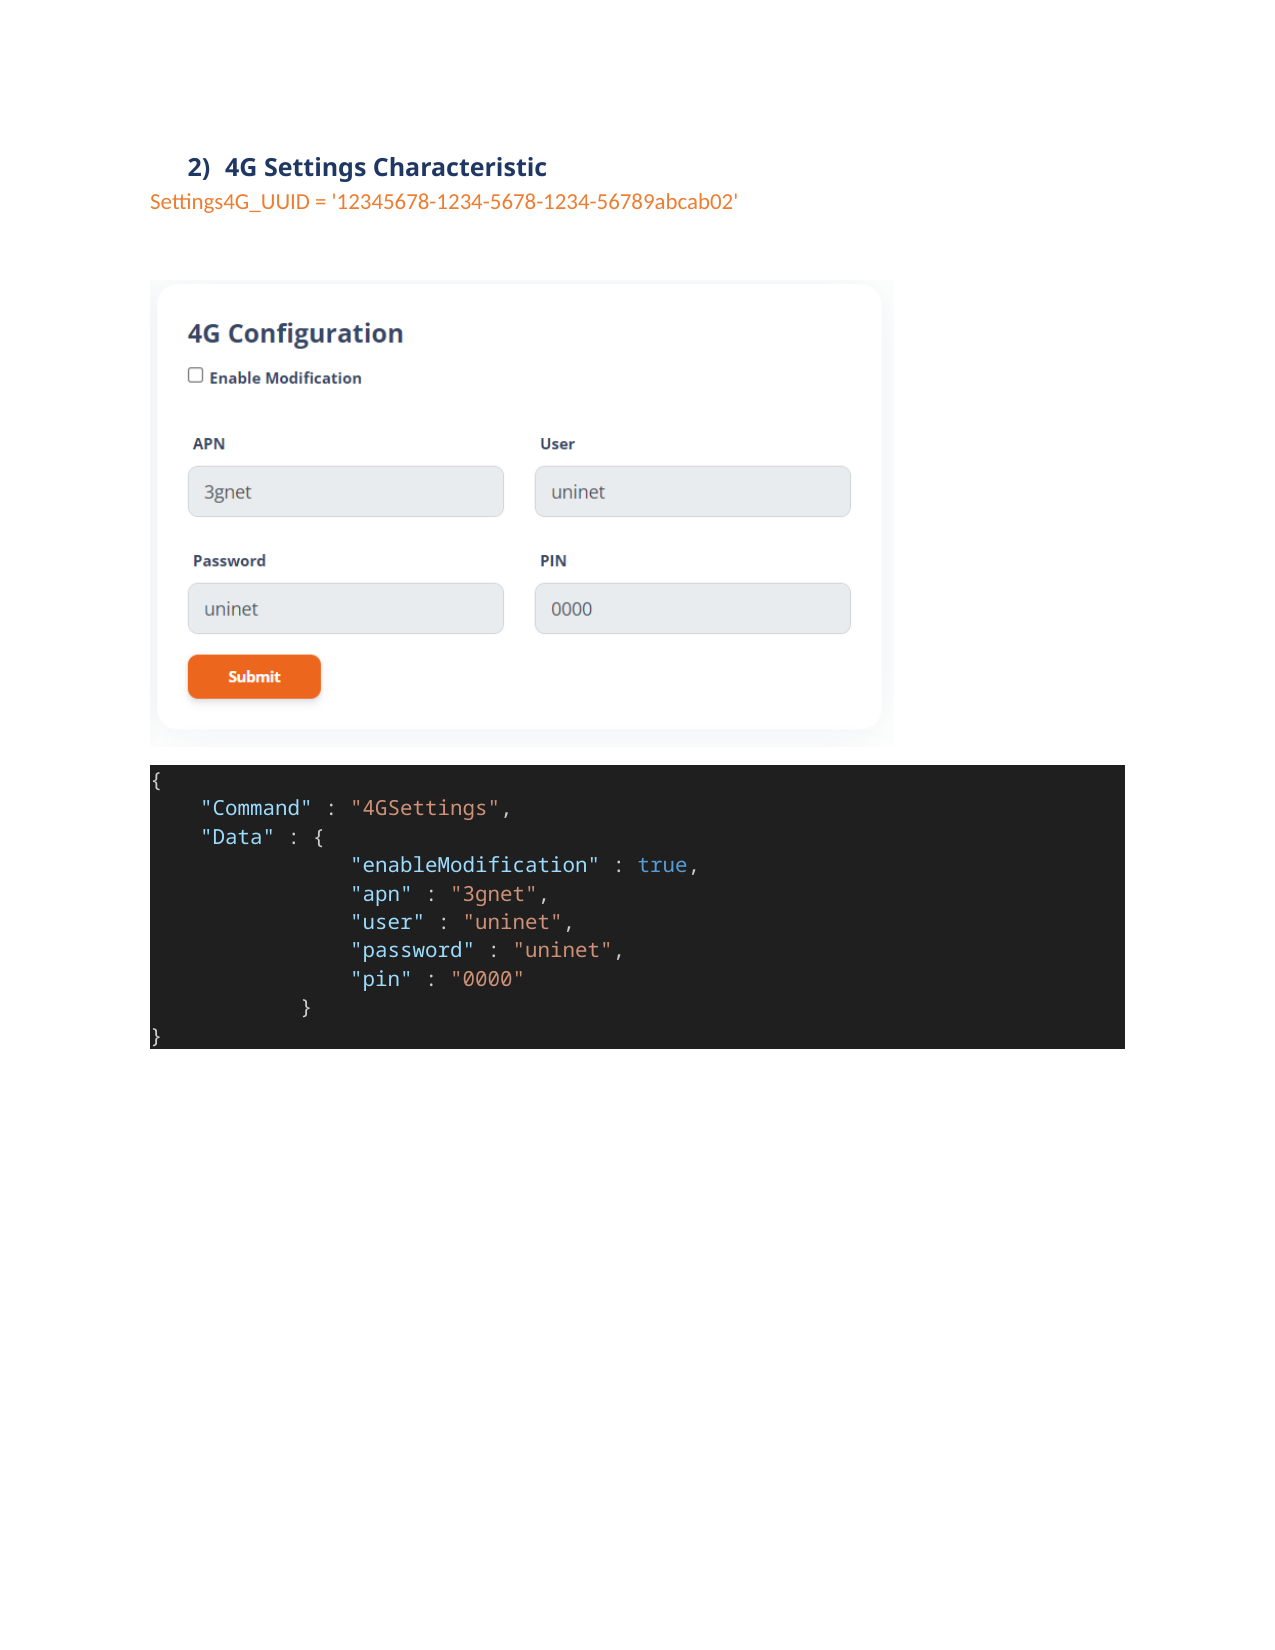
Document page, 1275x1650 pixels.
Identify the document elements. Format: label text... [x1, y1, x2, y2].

text "enableModification" : true, [150, 850, 1125, 879]
text "user" : "uninet", [150, 907, 1125, 936]
text Settings4G_UUID = '12345678-1234-5678-1234-56789abcab02' [150, 187, 1125, 215]
text "Data" : { [150, 822, 1125, 850]
text } [150, 1021, 1125, 1049]
text "password" : "uninet", [150, 936, 1125, 964]
subtitle 4G Settings Characteristic [187, 150, 1125, 184]
text "apn" : "3gnet", [150, 879, 1125, 907]
text "Command" : "4GSettings", [150, 793, 1125, 822]
picture [150, 280, 894, 747]
text } [150, 992, 1125, 1021]
text { [150, 765, 1125, 793]
text "pin" : "0000" [150, 964, 1125, 992]
